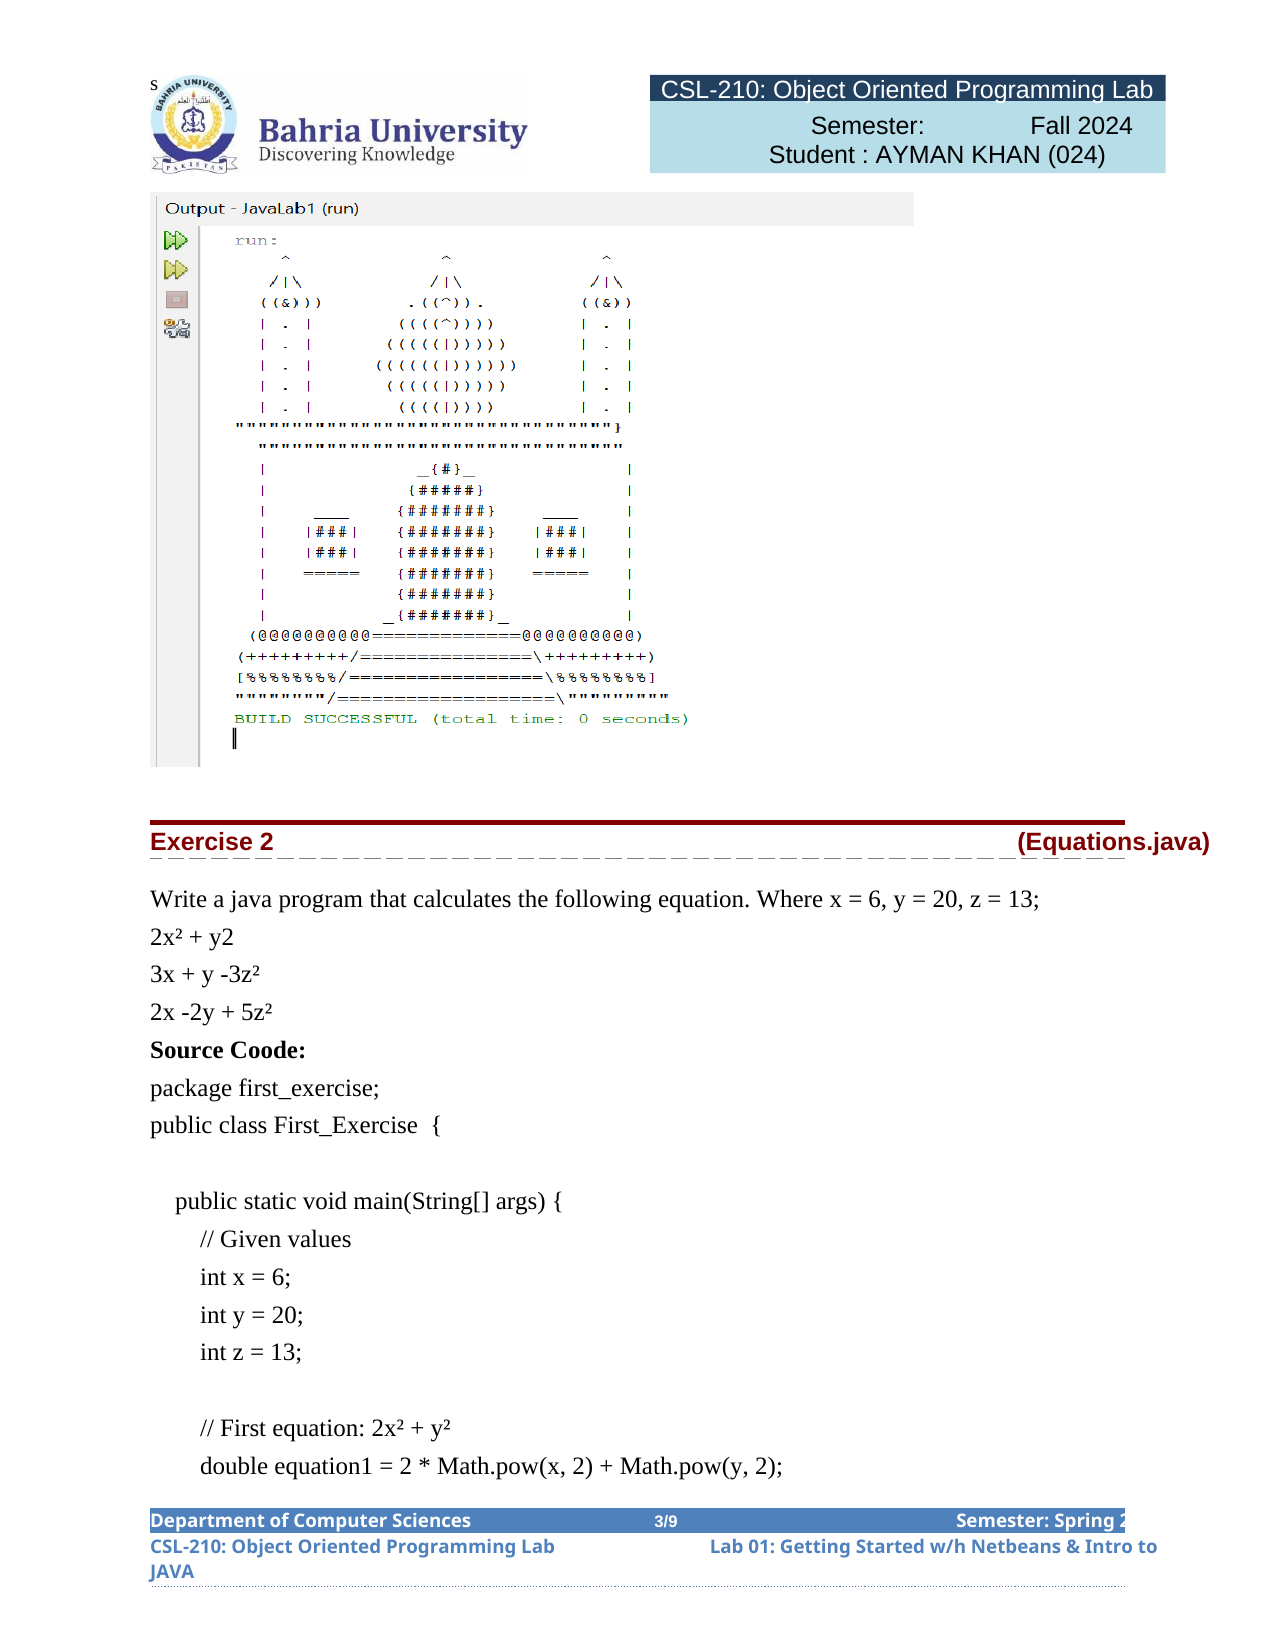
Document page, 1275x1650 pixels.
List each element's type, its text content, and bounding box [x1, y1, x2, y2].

picture [150, 192, 914, 767]
text 3x + y -3z² [150, 959, 1125, 988]
text // First equation: 2x² + y² [150, 1413, 1125, 1442]
text public static void main(String[] args) { [150, 1186, 1125, 1215]
text 2x² + y2 [150, 922, 1125, 950]
text Source Coode: [150, 1035, 1125, 1064]
text 2x -2y + 5z² [150, 997, 1125, 1026]
text int x = 6; [150, 1262, 1125, 1291]
picture [150, 75, 528, 174]
text public class First_Exercise { [150, 1111, 1125, 1139]
text int y = 20; [150, 1300, 1125, 1328]
text int z = 13; [150, 1337, 1125, 1366]
text Write a java program that calculates the following equation. Where x = 6, y = 20, z = 13; [150, 884, 1125, 912]
text // Given values [150, 1224, 1125, 1253]
text double equation1 = 2 * Math.pow(x, 2) + Math.pow(y, 2); [150, 1451, 1125, 1480]
text package first_exercise; [150, 1073, 1125, 1102]
text Exercise 2 (Equations.java) [150, 825, 1125, 859]
